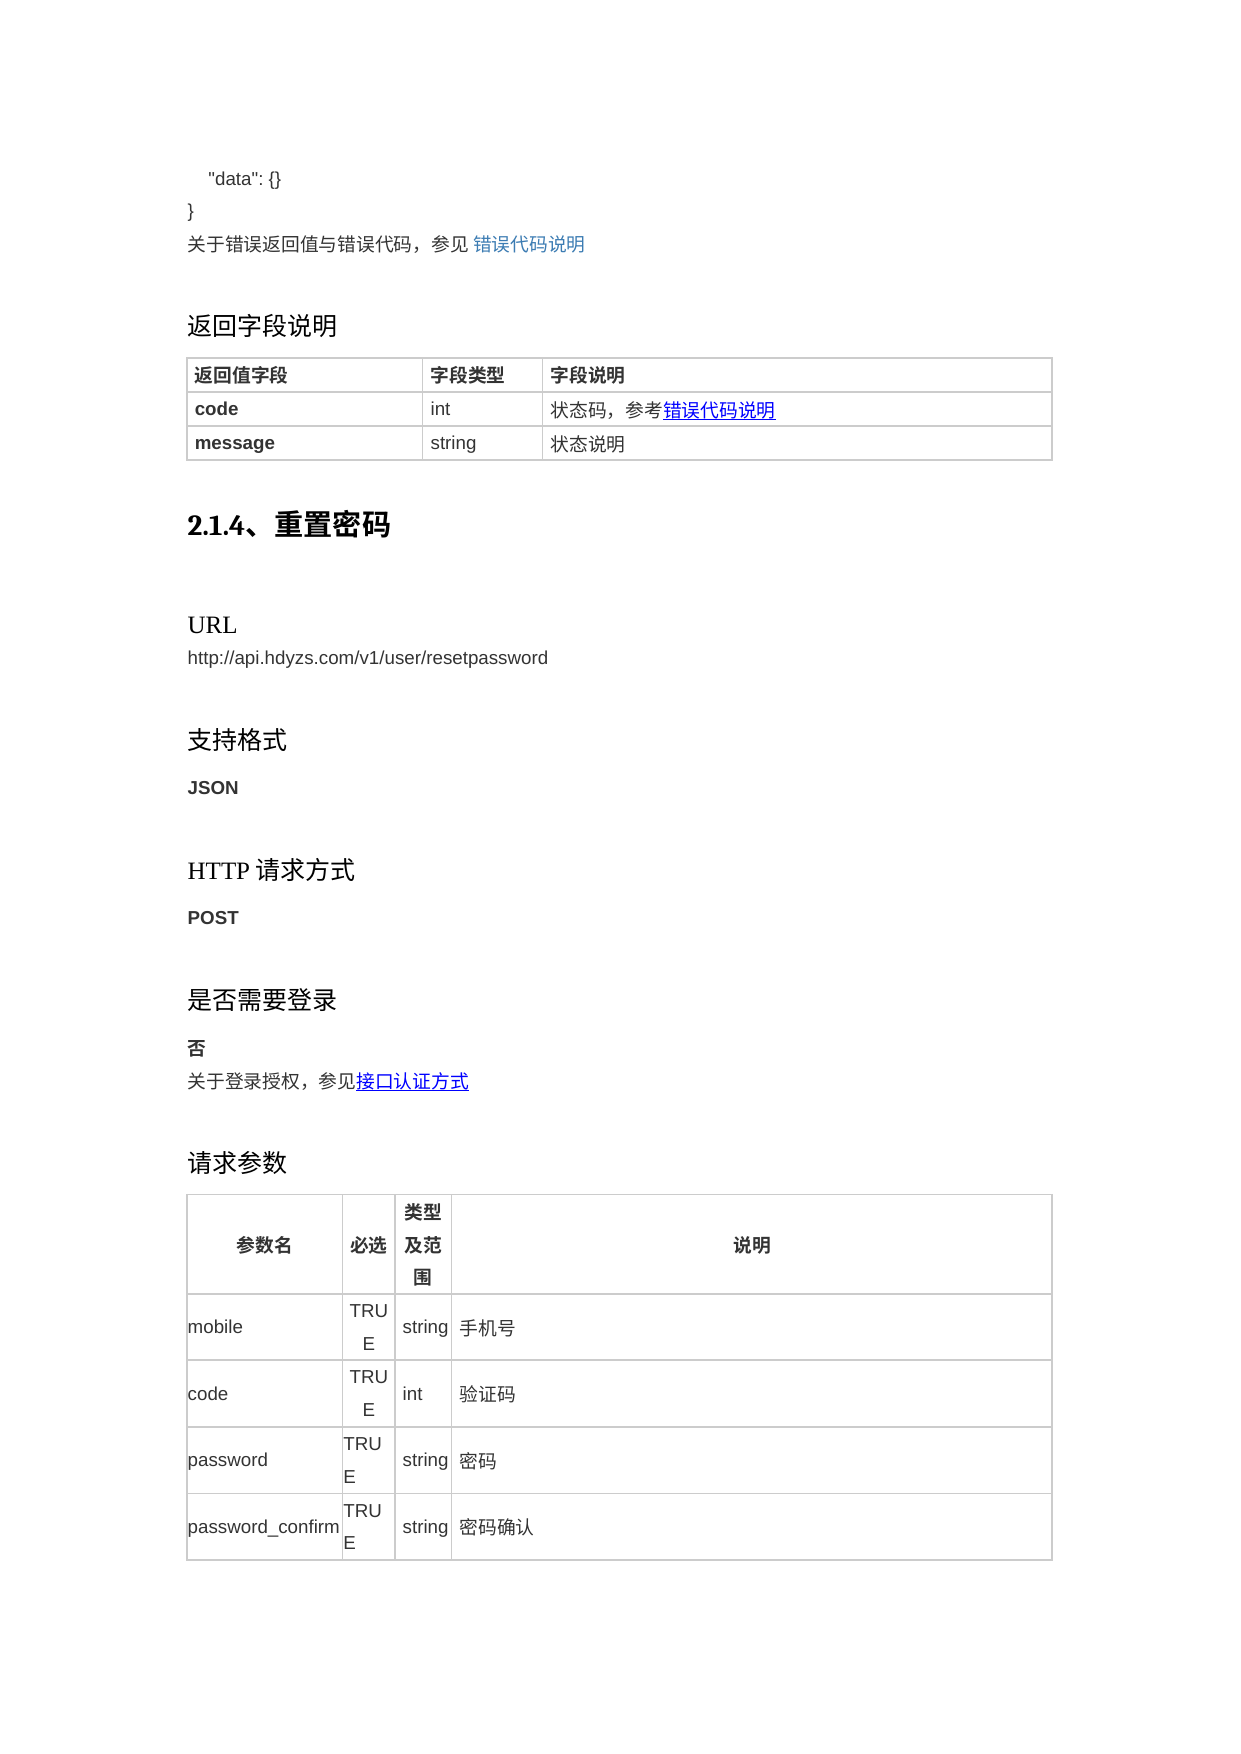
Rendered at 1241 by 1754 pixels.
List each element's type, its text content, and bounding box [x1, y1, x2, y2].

table_cell 状态说明 [543, 427, 1051, 459]
table_header 字段说明 [543, 359, 1051, 391]
table_cell TRUE [343, 1361, 394, 1426]
text POST [187, 901, 1053, 934]
table_cell string [423, 427, 542, 459]
table_cell code [188, 1361, 342, 1426]
table_cell 手机号 [452, 1295, 1051, 1359]
text } [187, 194, 1053, 227]
text 关于错误返回值与错误代码，参见 错误代码说明 [187, 227, 1053, 259]
text JSON [187, 771, 1053, 804]
table_header 类型及范围 [396, 1195, 451, 1293]
table_cell code [188, 393, 422, 425]
text HTTP请求方式 [187, 836, 1053, 901]
text 否 关于登录授权，参见接口认证方式 [187, 1031, 1053, 1096]
table_cell password_confirm [188, 1494, 342, 1559]
table_cell 状态码，参考错误代码说明 [543, 393, 1051, 425]
table_cell 验证码 [452, 1361, 1051, 1426]
table_cell message [188, 427, 422, 459]
table_cell 密码 [452, 1428, 1051, 1492]
table_header 说明 [452, 1195, 1051, 1293]
table_cell TRUE [343, 1428, 394, 1492]
table_cell password [188, 1428, 342, 1492]
table_cell int [423, 393, 542, 425]
text 请求参数 [187, 1129, 1053, 1194]
text 支持格式 [187, 706, 1053, 771]
table_header 字段类型 [423, 359, 542, 391]
text 是否需要登录 [187, 966, 1053, 1031]
table_header 返回值字段 [188, 359, 422, 391]
table_cell mobile [188, 1295, 342, 1359]
text http://api.hdyzs.com/v1/user/resetpassword [187, 641, 1053, 674]
table_cell TRUE [343, 1494, 394, 1559]
table_header 必选 [343, 1195, 394, 1293]
table_header 参数名 [188, 1195, 342, 1293]
subtitle 2.1.4、重置密码 [187, 490, 1053, 555]
table_cell string [396, 1494, 451, 1559]
text URL [187, 609, 1053, 641]
table_cell string [396, 1295, 451, 1359]
table_cell string [396, 1428, 451, 1492]
text "data": {} [187, 162, 1053, 194]
table_cell 密码确认 [452, 1494, 1051, 1559]
table_cell int [396, 1361, 451, 1426]
table_cell TRUE [343, 1295, 394, 1359]
text 返回字段说明 [187, 292, 1053, 357]
